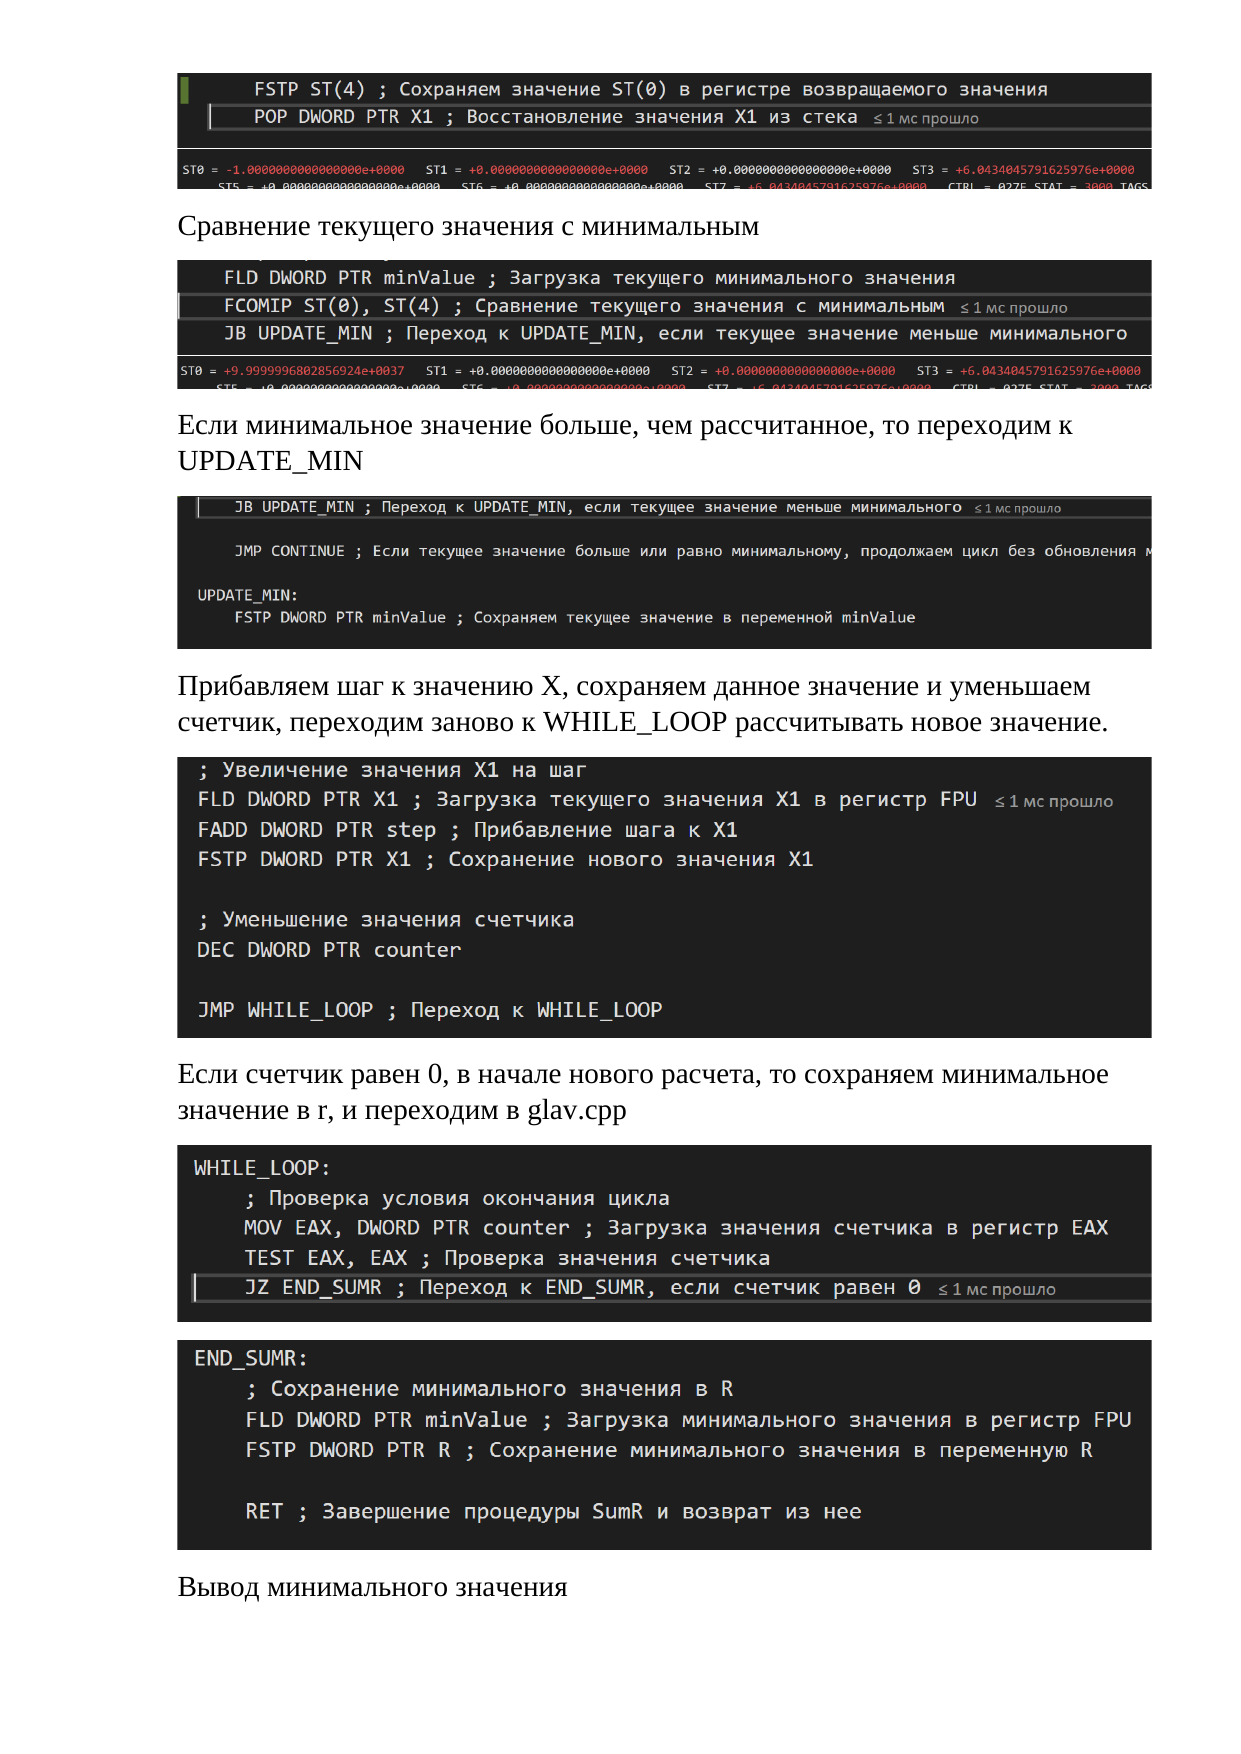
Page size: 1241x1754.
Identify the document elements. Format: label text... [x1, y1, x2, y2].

text Сравнение текущего значения с минимальным [177, 208, 1152, 241]
text Если минимальное значение больше, чем рассчитанное, то переходим к UPDATE_MIN [177, 407, 1152, 477]
picture [177, 1145, 1152, 1322]
text Вывод минимального значения [177, 1569, 1152, 1603]
picture [177, 757, 1152, 1038]
picture [177, 149, 1152, 189]
text Если счетчик равен 0, в начале нового расчета, то сохраняем минимальное значение в r, и переходим в glav.cpp [177, 1056, 1152, 1126]
picture [177, 260, 1152, 355]
picture [177, 73, 1152, 148]
picture [177, 496, 1152, 649]
picture [177, 1340, 1152, 1550]
text Прибавляем шаг к значению Х, сохраняем данное значение и уменьшаем счетчик, переходим заново к WHILE_LOOP рассчитывать новое значение. [177, 668, 1152, 738]
picture [177, 356, 1152, 389]
